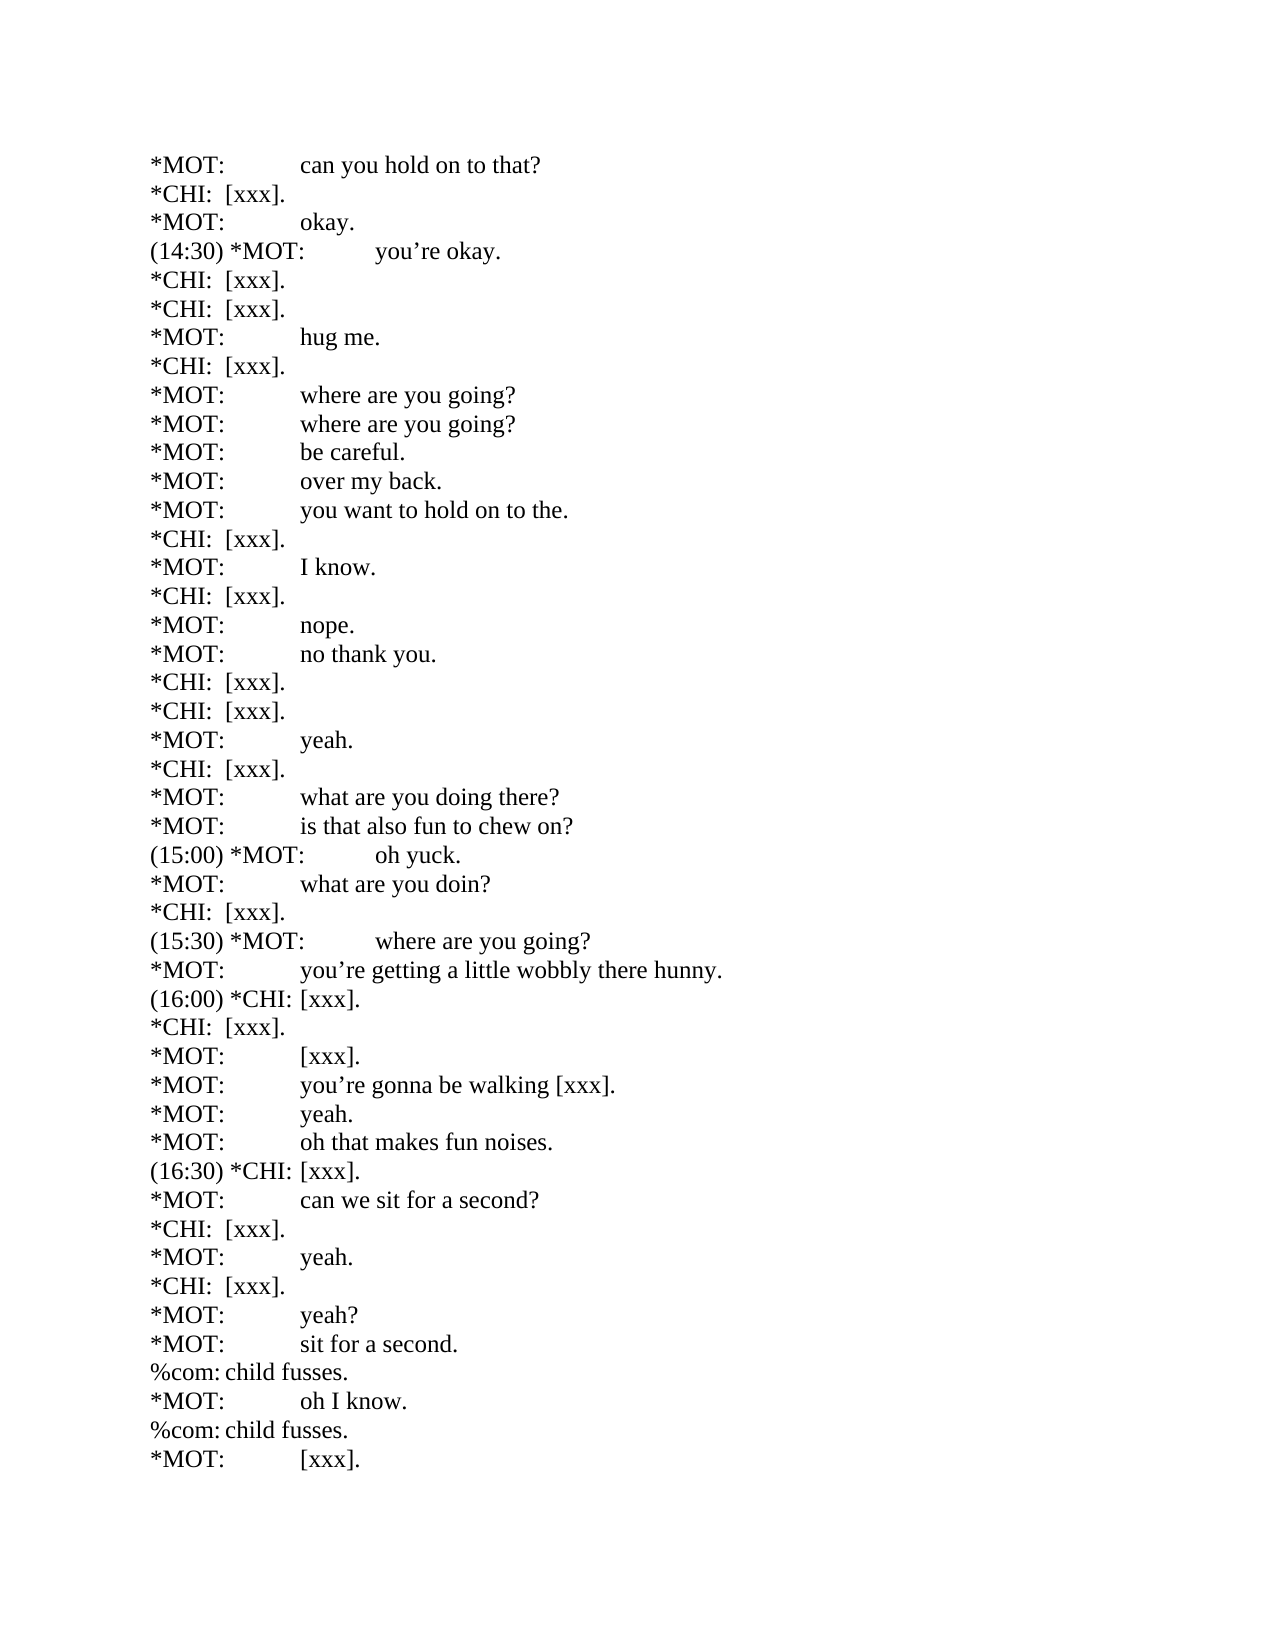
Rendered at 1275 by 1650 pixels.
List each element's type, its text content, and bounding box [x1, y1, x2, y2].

text *CHI: [xxx]. [150, 1214, 1125, 1242]
text %com: child fusses. [150, 1357, 1125, 1386]
text *MOT: yeah. [150, 1242, 1125, 1271]
text *MOT: over my back. [150, 466, 1125, 495]
text *MOT: hug me. [150, 322, 1125, 351]
text *CHI: [xxx]. [150, 524, 1125, 552]
text *MOT: is that also fun to chew on? [150, 811, 1125, 840]
text *MOT: I know. [150, 552, 1125, 581]
text *MOT: [xxx]. [150, 1444, 1125, 1472]
text *MOT: you’re gonna be walking [xxx]. [150, 1070, 1125, 1099]
text *MOT: you want to hold on to the. [150, 495, 1125, 524]
text *CHI: [xxx]. [150, 696, 1125, 725]
text *MOT: yeah. [150, 725, 1125, 754]
text %com: child fusses. [150, 1415, 1125, 1444]
text *MOT: where are you going? [150, 380, 1125, 409]
text *CHI: [xxx]. [150, 1012, 1125, 1041]
text *CHI: [xxx]. [150, 1271, 1125, 1300]
text (15:30) *MOT: where are you going? [150, 926, 1125, 955]
text *MOT: can you hold on to that? [150, 150, 1125, 179]
text *CHI: [xxx]. [150, 581, 1125, 610]
text *MOT: sit for a second. [150, 1329, 1125, 1357]
text *MOT: you’re getting a little wobbly there hunny. [150, 955, 1125, 984]
text *MOT: yeah. [150, 1099, 1125, 1127]
text *CHI: [xxx]. [150, 265, 1125, 294]
text *MOT: where are you going? [150, 409, 1125, 437]
text *MOT: can we sit for a second? [150, 1185, 1125, 1214]
text (15:00) *MOT: oh yuck. [150, 840, 1125, 869]
text *MOT: no thank you. [150, 639, 1125, 667]
text *MOT: oh that makes fun noises. [150, 1127, 1125, 1156]
text *MOT: okay. [150, 207, 1125, 236]
text *MOT: [xxx]. [150, 1041, 1125, 1070]
text *CHI: [xxx]. [150, 754, 1125, 782]
text *MOT: what are you doin? [150, 869, 1125, 897]
text (16:30) *CHI: [xxx]. [150, 1156, 1125, 1185]
text *MOT: what are you doing there? [150, 782, 1125, 811]
text *CHI: [xxx]. [150, 667, 1125, 696]
text (14:30) *MOT: you’re okay. [150, 236, 1125, 265]
text *CHI: [xxx]. [150, 897, 1125, 926]
text *CHI: [xxx]. [150, 179, 1125, 207]
text *MOT: be careful. [150, 437, 1125, 466]
text *MOT: yeah? [150, 1300, 1125, 1329]
text *MOT: oh I know. [150, 1386, 1125, 1415]
text (16:00) *CHI: [xxx]. [150, 984, 1125, 1012]
text *MOT: nope. [150, 610, 1125, 639]
text *CHI: [xxx]. [150, 351, 1125, 380]
text *CHI: [xxx]. [150, 294, 1125, 322]
